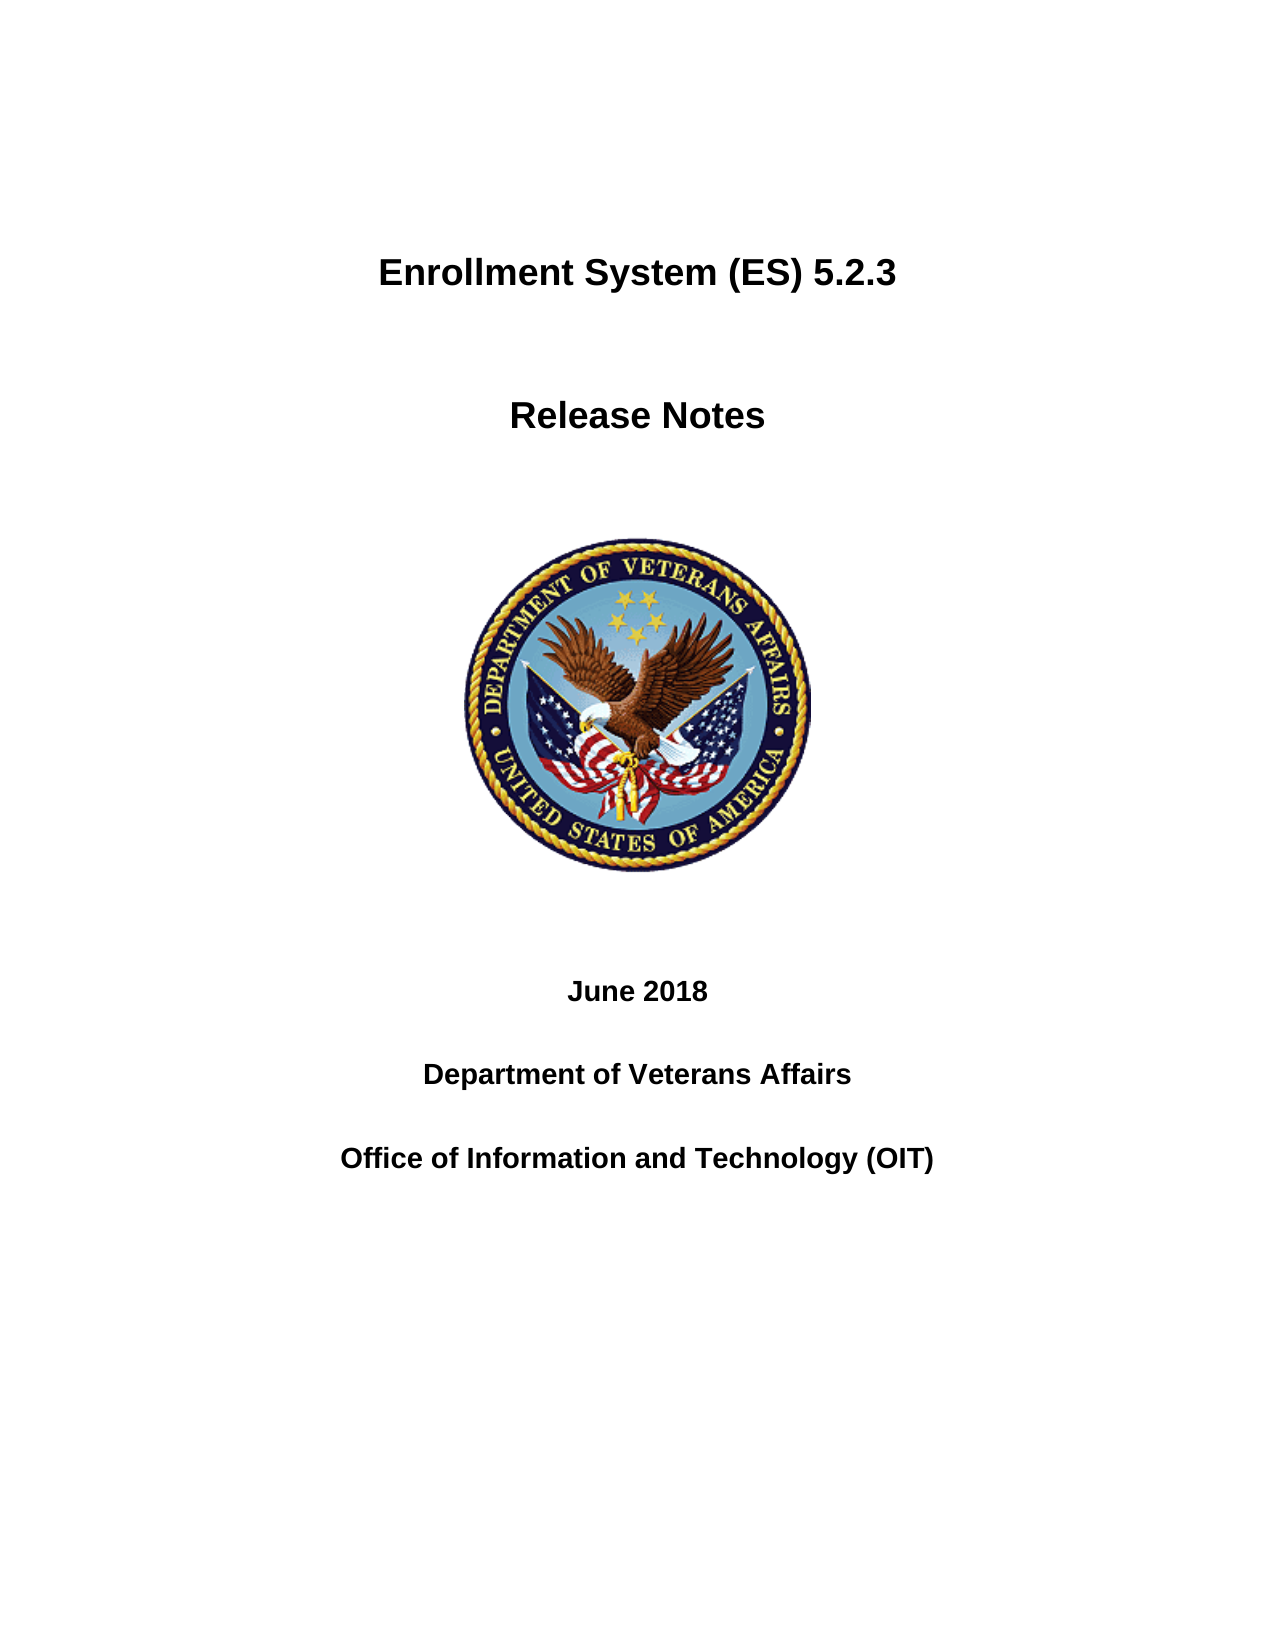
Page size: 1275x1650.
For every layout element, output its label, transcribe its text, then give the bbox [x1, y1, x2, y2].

title Enrollment System (ES) 5.2.3 [150, 250, 1125, 293]
title June 2018 [150, 974, 1125, 1007]
title Office of Information and Technology (OIT) [150, 1141, 1125, 1174]
title Department of Veterans Affairs [150, 1057, 1125, 1091]
title Release Notes [150, 393, 1125, 436]
picture [464, 536, 811, 874]
